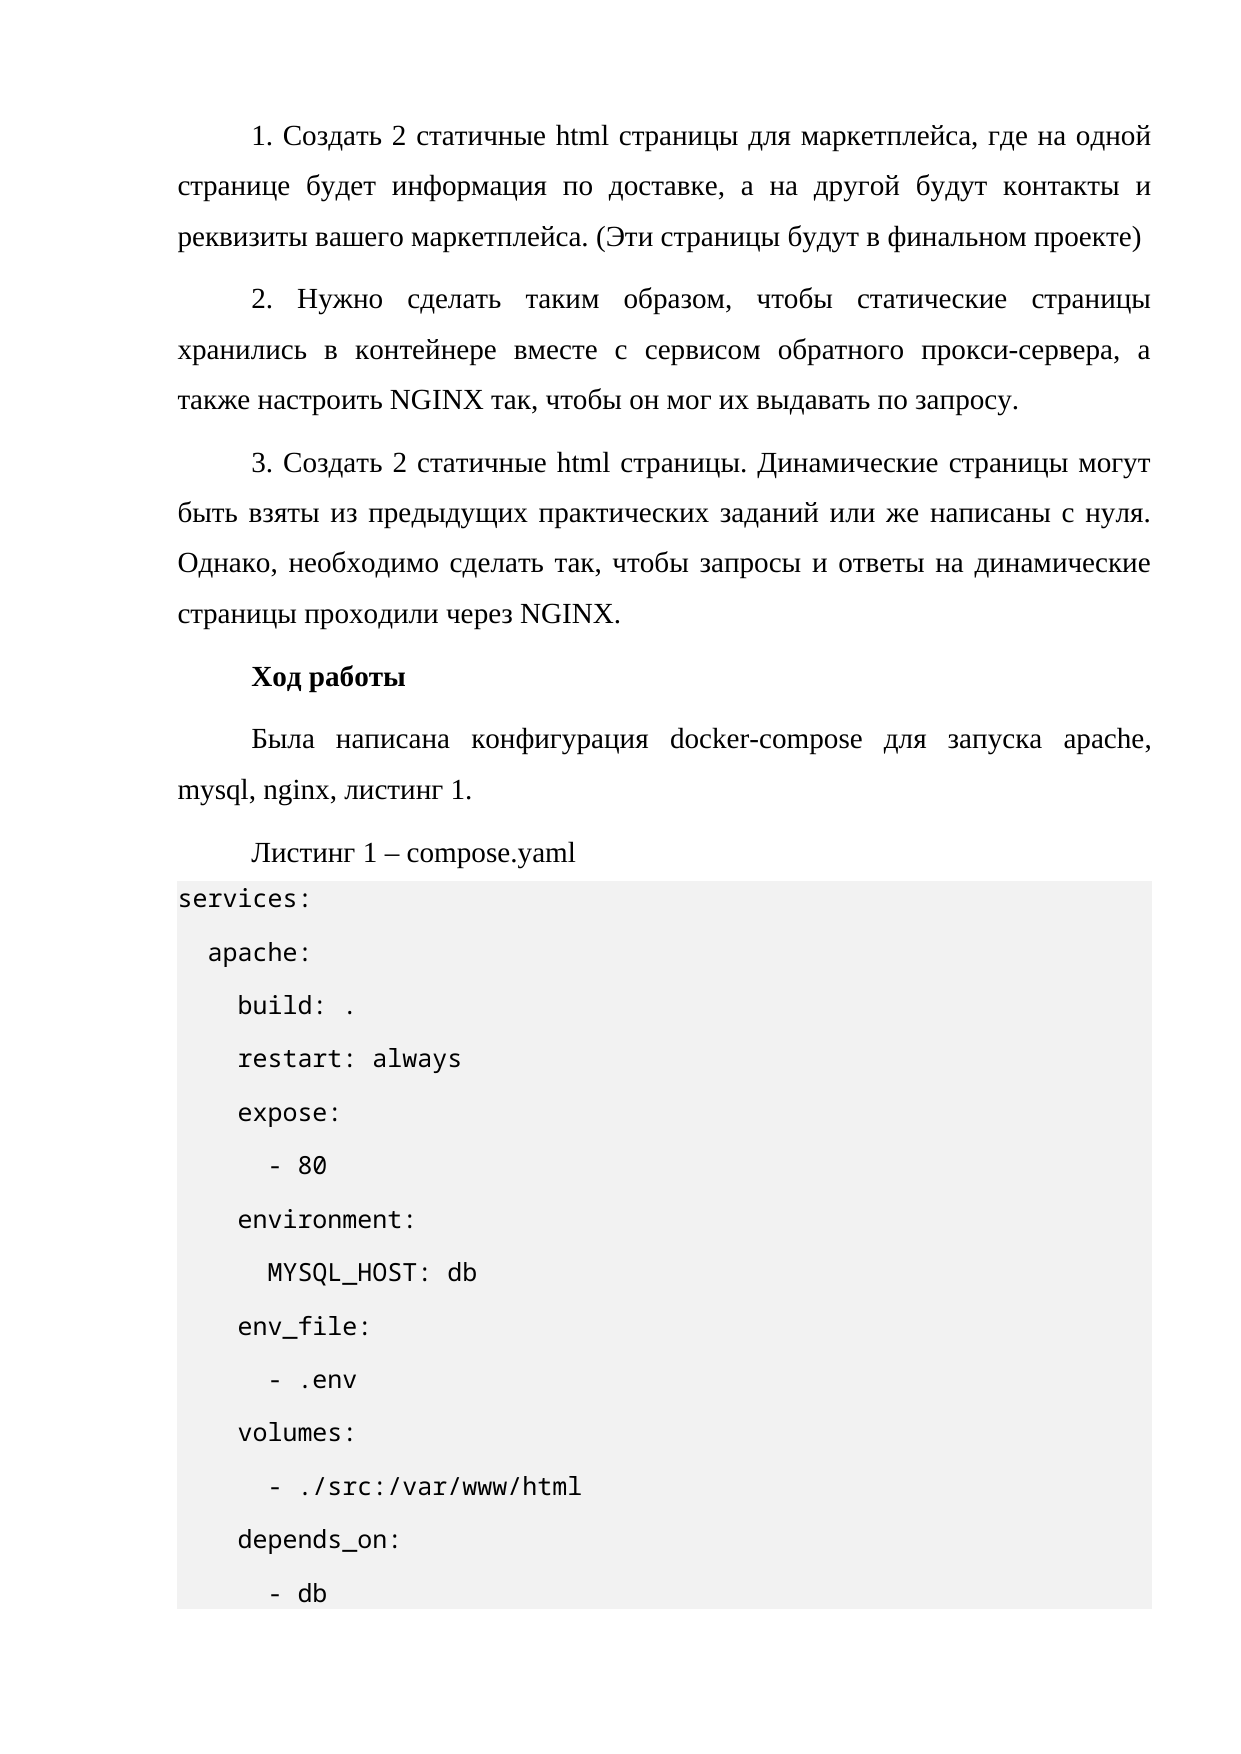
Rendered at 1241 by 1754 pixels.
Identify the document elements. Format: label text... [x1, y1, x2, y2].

text 3. Создать 2 статичные html страницы. Динамические страницы могут быть взяты из предыдущих практических заданий или же написаны с нуля. Однако, необходимо сделать так, чтобы запросы и ответы на динамические страницы проходили через NGINX. [177, 445, 1152, 629]
text Была написана конфигурация docker-compose для запуска apache, mysql, nginx, листинг 1. [177, 722, 1152, 805]
text - ./src:/var/www/html [177, 1468, 1152, 1503]
text environment: [177, 1201, 1152, 1235]
text - db [177, 1575, 1152, 1609]
text restart: always [177, 1041, 1152, 1075]
text volumes: [177, 1415, 1152, 1449]
text expose: [177, 1094, 1152, 1128]
text build: . [177, 988, 1152, 1022]
text env_file: [177, 1308, 1152, 1342]
text services: [177, 881, 1152, 915]
text MYSQL_HOST: db [177, 1255, 1152, 1289]
text Ход работы [177, 659, 1152, 692]
text depends_on: [177, 1522, 1152, 1556]
text 2. Нужно сделать таким образом, чтобы статические страницы хранились в контейнере вместе с сервисом обратного прокси-сервера, а также настроить NGINX так, чтобы он мог их выдавать по запросу. [177, 282, 1152, 416]
text 1. Создать 2 статичные html страницы для маркетплейса, где на одной странице будет информация по доставке, а на другой будут контакты и реквизиты вашего маркетплейса. (Эти страницы будут в финальном проекте) [177, 118, 1152, 252]
text - 80 [177, 1148, 1152, 1182]
text apache: [177, 934, 1152, 968]
text Листинг 1 – compose.yaml [177, 835, 1152, 868]
text - .env [177, 1362, 1152, 1396]
